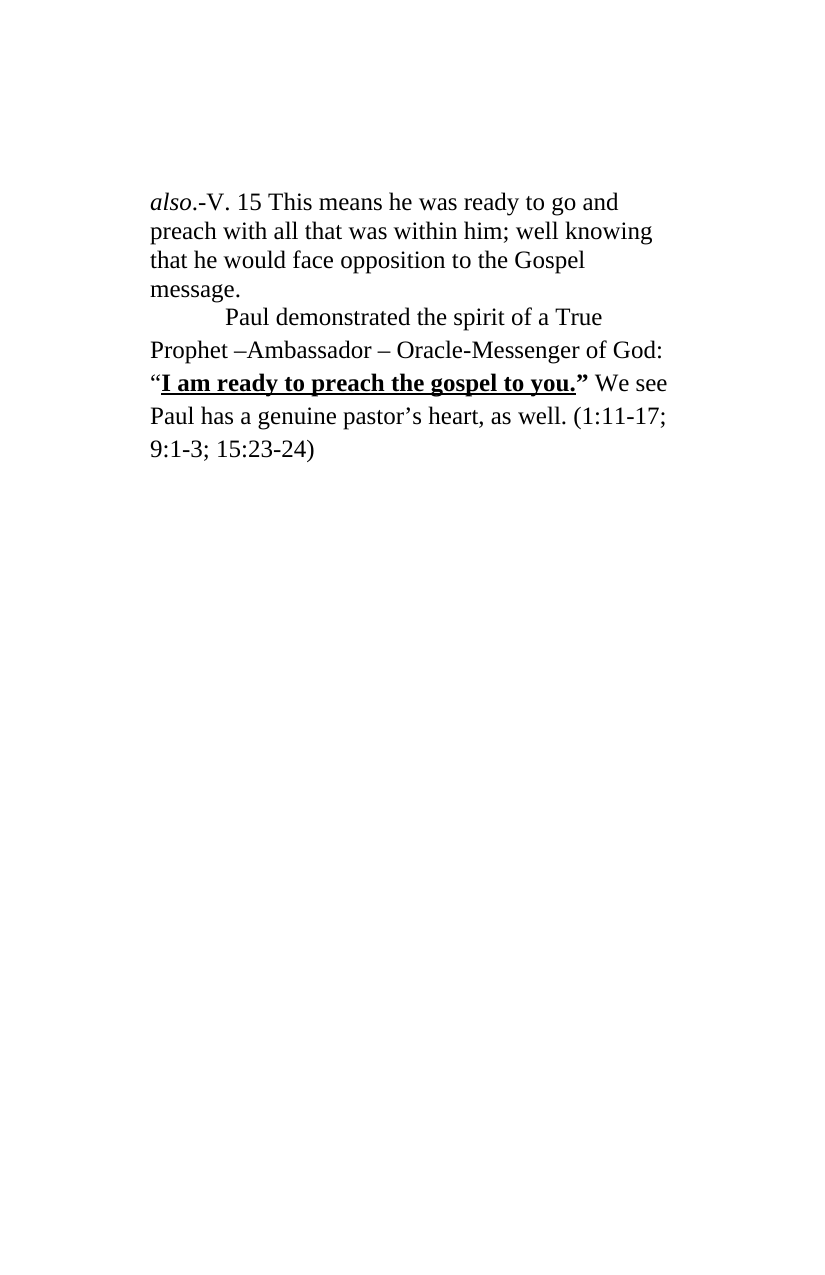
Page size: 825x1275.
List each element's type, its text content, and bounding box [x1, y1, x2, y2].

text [150, 187, 675, 302]
text Paul demonstrated the spirit of a True Prophet –Ambassador – Oracle-Messenger of God: “I am ready to preach the gospel to you.” We see Paul has a genuine pastor’s heart, as well. (1:11-17; 9:1-3; 15:23-24) [150, 302, 675, 463]
